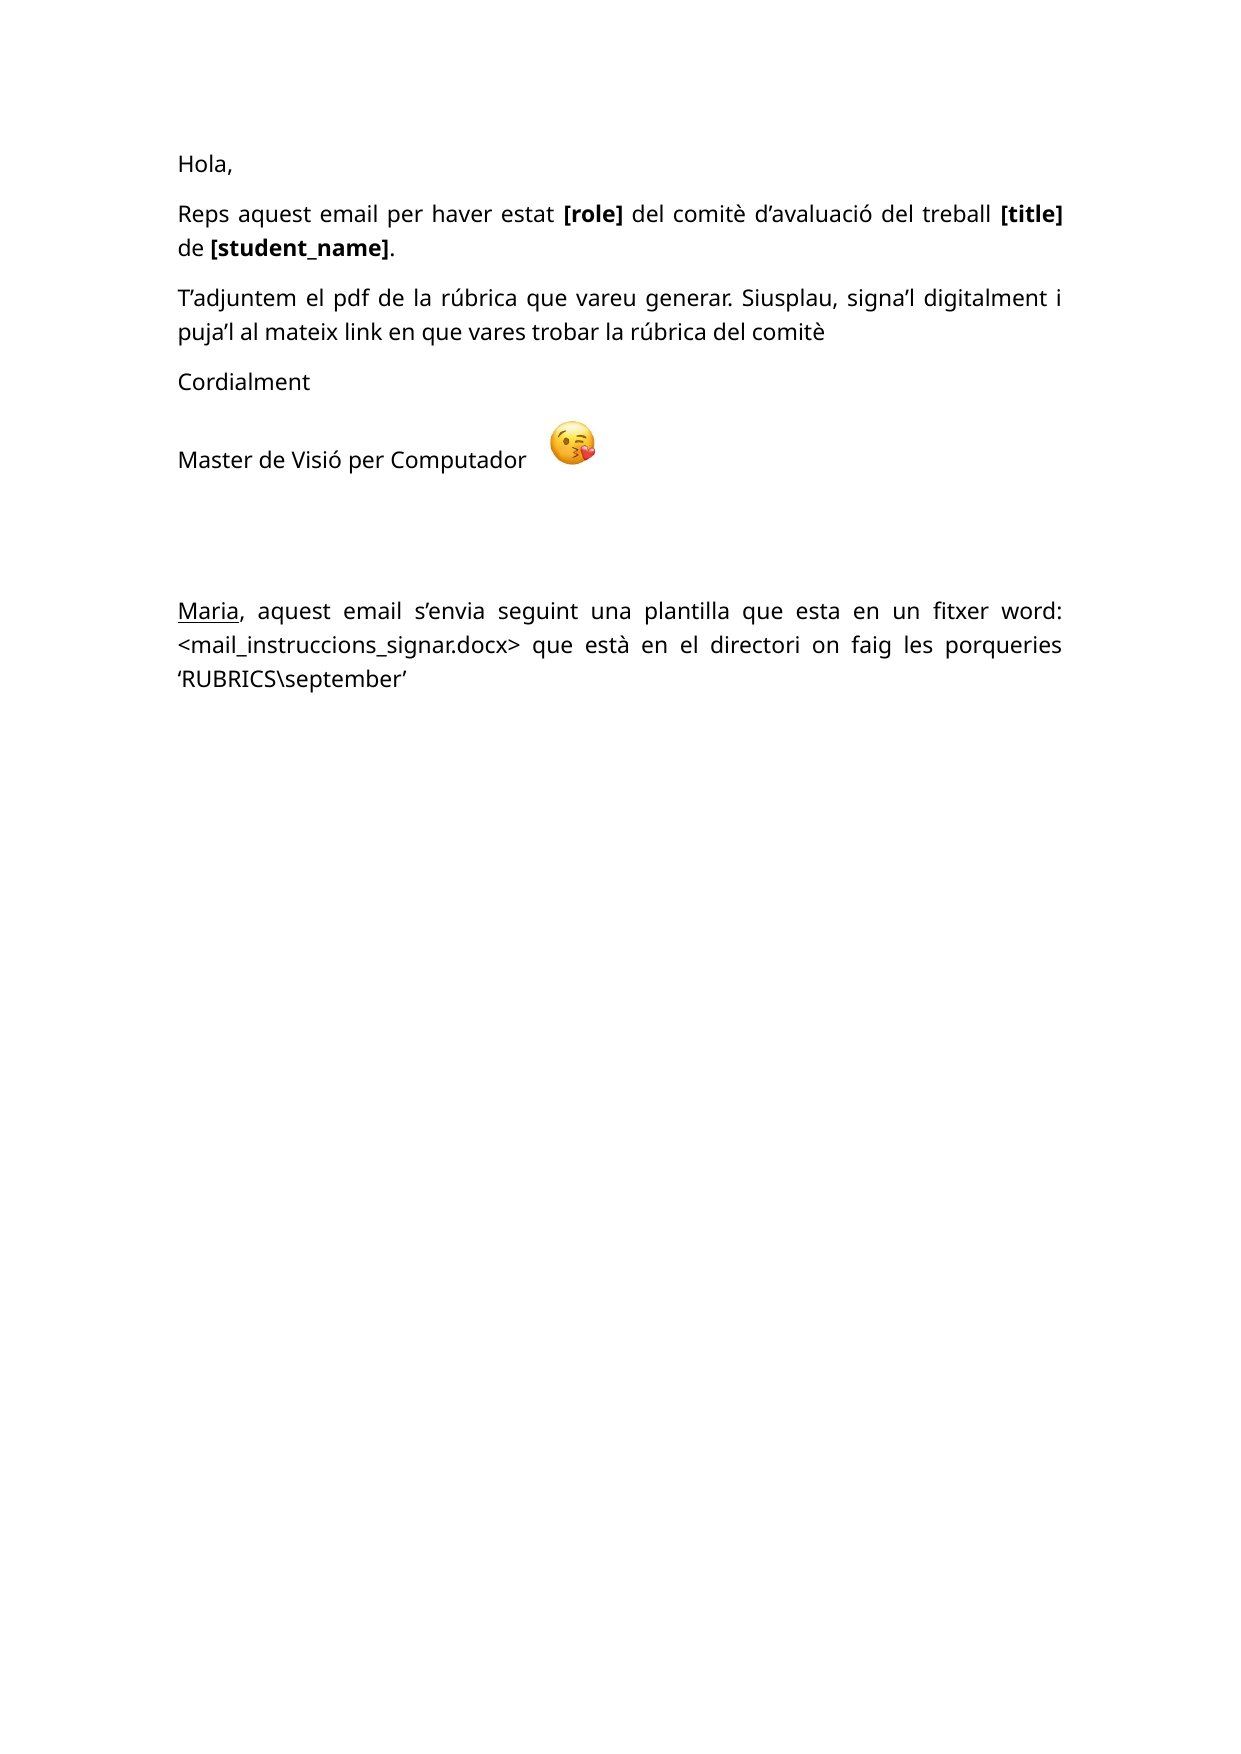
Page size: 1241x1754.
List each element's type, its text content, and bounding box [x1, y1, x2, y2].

text Cordialment [177, 366, 1063, 398]
text Master de Visió per Computador [177, 417, 1063, 475]
text Hola, [177, 148, 1063, 179]
text Maria, aquest email s’envia seguint una plantilla que esta en un fitxer word: <mail_instruccions_signar.docx> que està en el directori on faig les porqueries ‘RUBRICS\september’ [177, 595, 1063, 694]
text Reps aquest email per haver estat [role] del comitè d’avaluació del treball [title] de [student_name]. [177, 198, 1063, 263]
picture [544, 416, 600, 469]
text T’adjuntem el pdf de la rúbrica que vareu generar. Siusplau, signa’l digitalment i puja’l al mateix link en que vares trobar la rúbrica del comitè [177, 282, 1063, 347]
